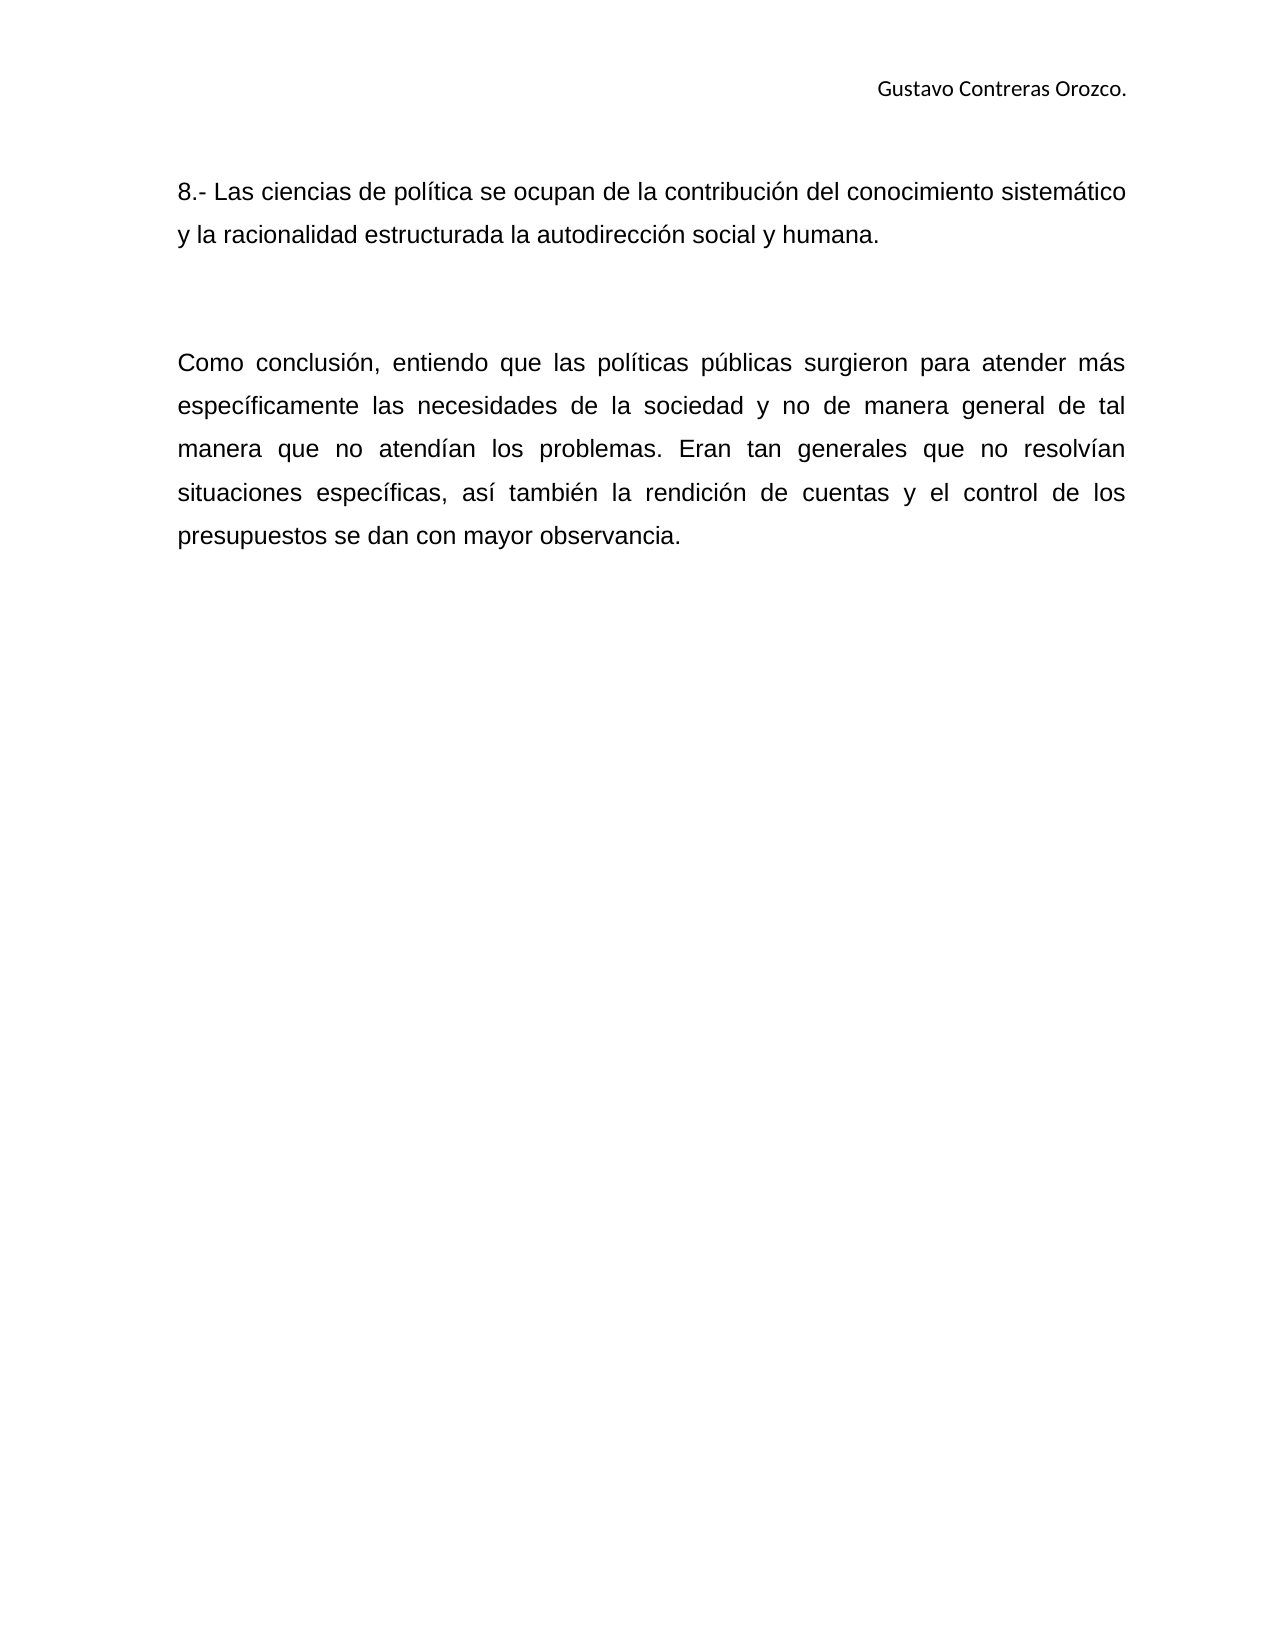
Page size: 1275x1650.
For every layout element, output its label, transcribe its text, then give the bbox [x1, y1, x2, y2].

text Como conclusión, entiendo que las políticas públicas surgieron para atender más específicamente las necesidades de la sociedad y no de manera general de tal manera que no atendían los problemas. Eran tan generales que no resolvían situaciones específicas, así también la rendición de cuentas y el control de los presupuestos se dan con mayor observancia. [177, 348, 1127, 549]
text 8.- Las ciencias de política se ocupan de la contribución del conocimiento sistemático y la racionalidad estructurada la autodirección social y humana. [177, 177, 1127, 249]
